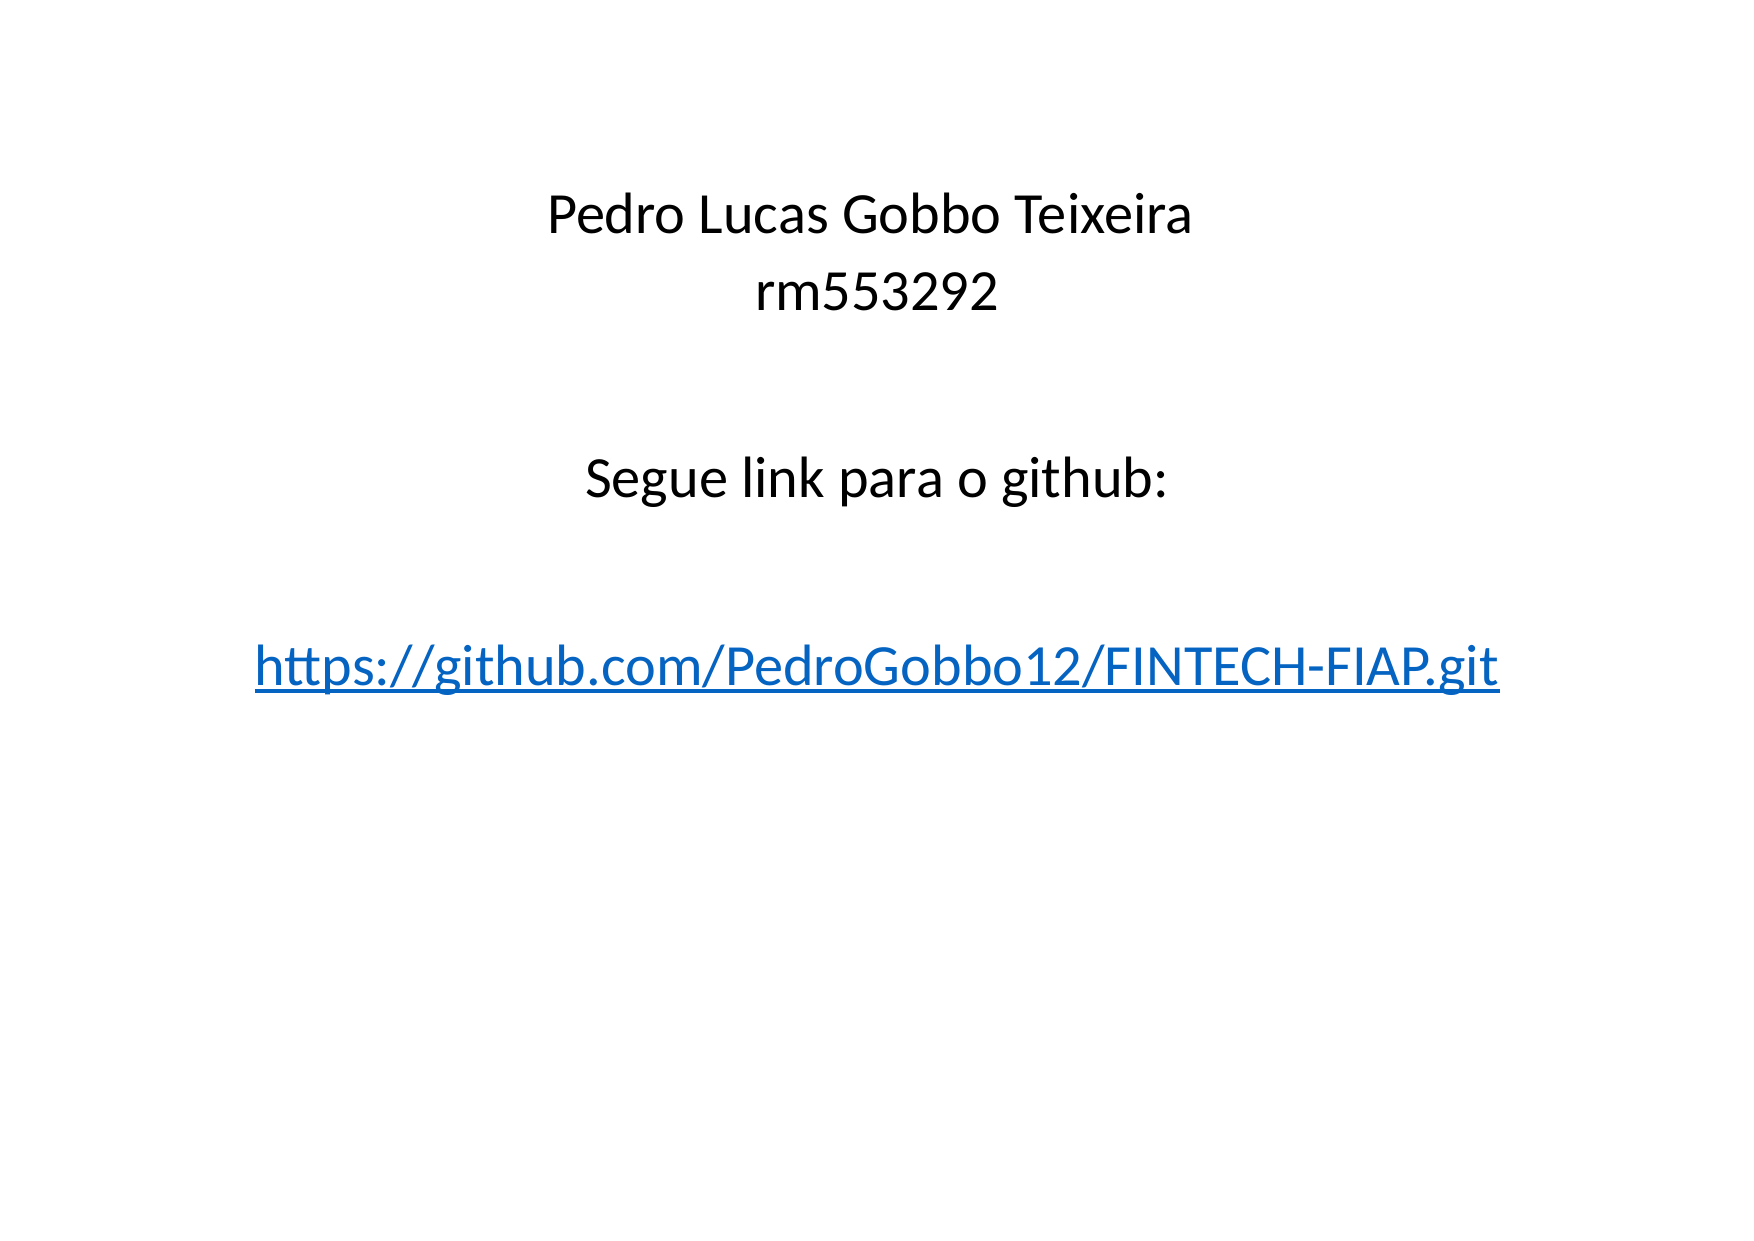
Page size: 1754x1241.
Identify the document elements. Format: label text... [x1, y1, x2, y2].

text Segue link para o github: [148, 441, 1606, 512]
text Pedro Lucas Gobbo Teixeira rm553292 [148, 177, 1606, 325]
text https://github.com/PedroGobbo12/FINTECH-FIAP.git [148, 628, 1606, 699]
